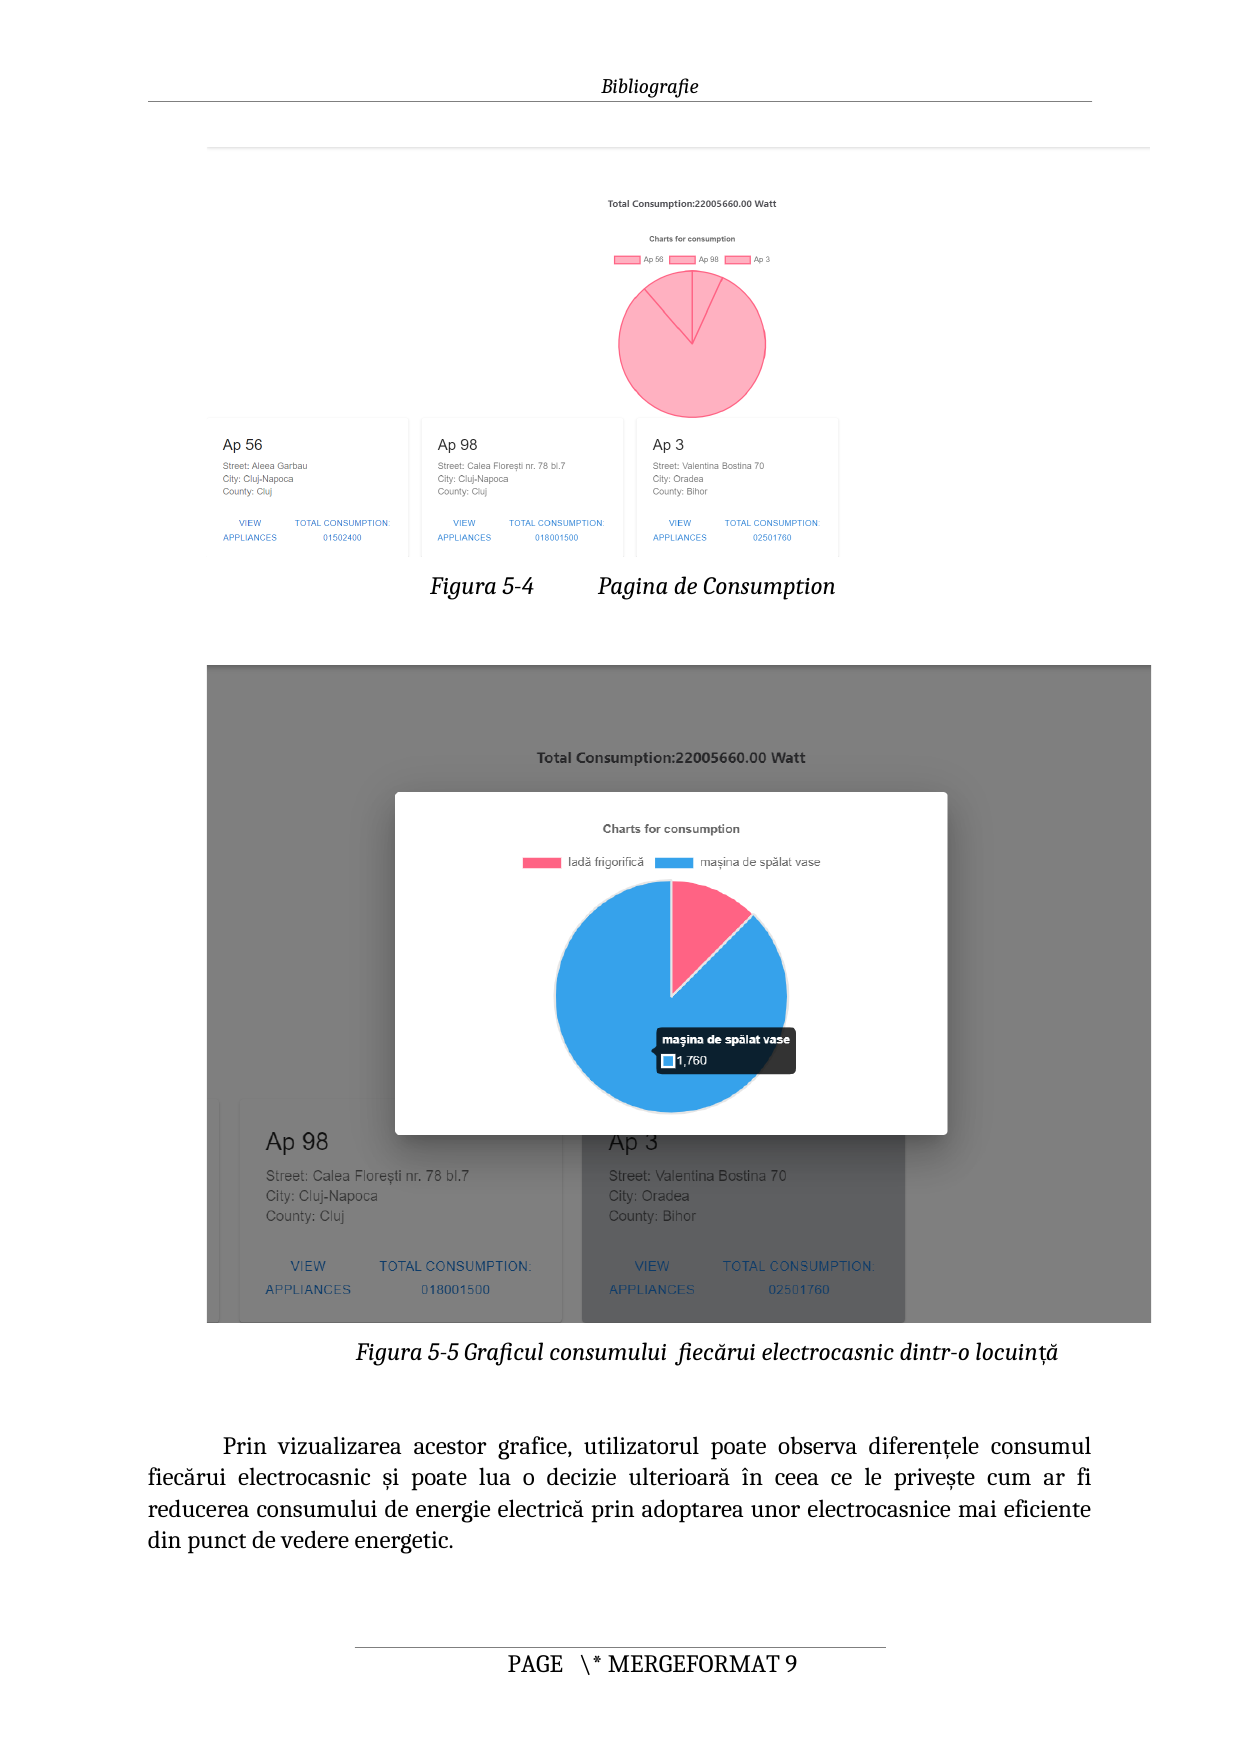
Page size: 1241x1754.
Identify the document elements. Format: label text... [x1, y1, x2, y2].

picture [206, 147, 1150, 557]
picture [206, 665, 1152, 1323]
text Figura 5-4 Pagina de Consumption [148, 572, 1092, 601]
text Prin vizualizarea acestor grafice, utilizatorul poate observa diferențele consumul fiecărui electrocasnic și poate lua o decizie ulterioară în ceea ce le privește cum ar fi reducerea consumului de energie electrică prin adoptarea unor electrocasnice mai eficiente din punct de vedere energetic. [148, 1432, 1092, 1555]
text Figura 5-5 Graficul consumului fiecărui electrocasnic dintr-o locuință [148, 1338, 1092, 1367]
